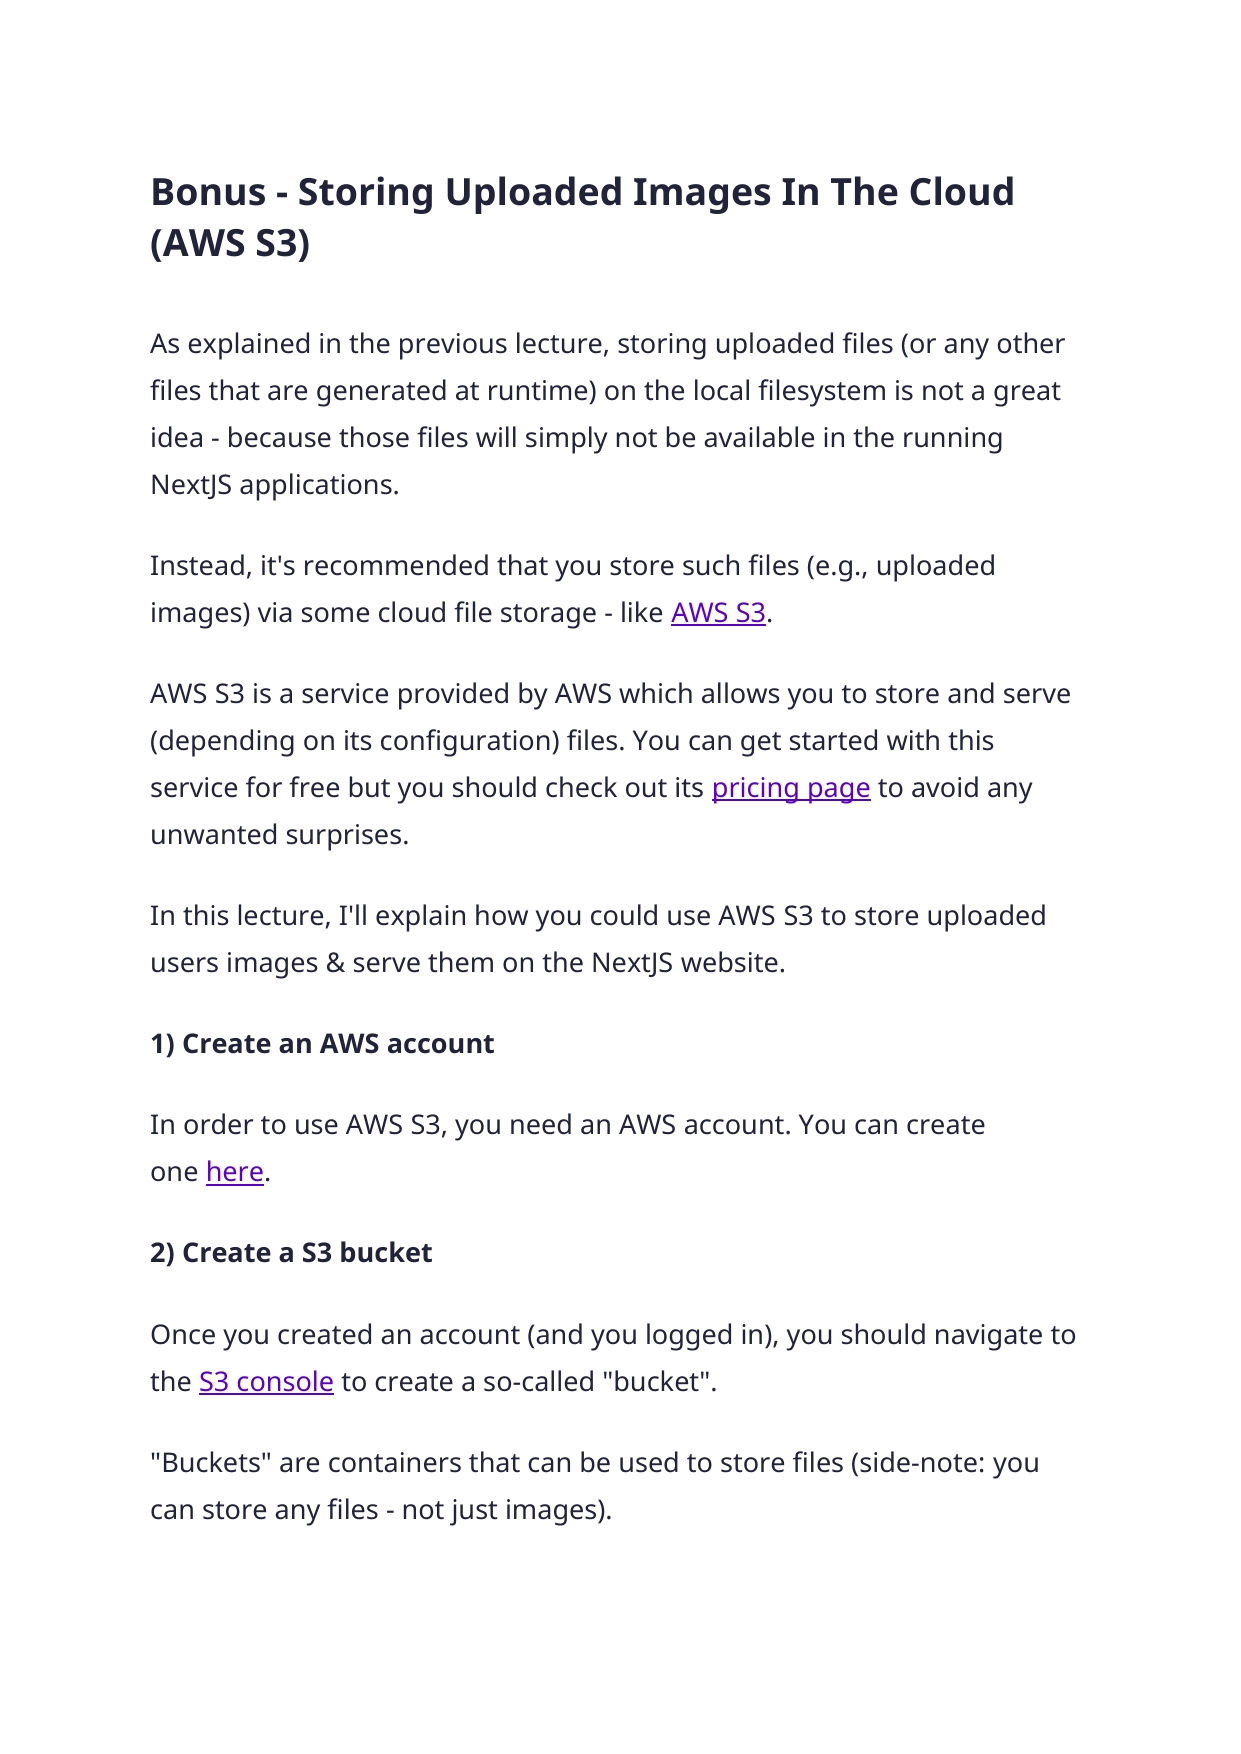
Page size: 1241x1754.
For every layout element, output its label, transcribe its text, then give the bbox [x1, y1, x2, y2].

text As explained in the previous lecture, storing uploaded files (or any other files that are generated at runtime) on the local filesystem is not a great idea - because those files will simply not be available in the running NextJS applications. [150, 314, 1090, 502]
text "Buckets" are containers that can be used to store files (side-note: you can store any files - not just images). [150, 1433, 1090, 1527]
text Bonus - Storing Uploaded Images In The Cloud (AWS S3) [150, 166, 1090, 268]
text In order to use AWS S3, you need an AWS account. You can create one here. [150, 1096, 1090, 1189]
text In this lecture, I'll explain how you could use AWS S3 to store uploaded users images & serve them on the NextJS website. [150, 886, 1090, 980]
text 2) Create a S3 bucket [150, 1224, 1090, 1271]
text AWS S3 is a service provided by AWS which allows you to store and serve (depending on its configuration) files. You can get started with this service for free but you should check out its pricing page to avoid any unwanted surprises. [150, 664, 1090, 852]
text Instead, it's recommended that you store such files (e.g., uploaded images) via some cloud file storage - like AWS S3. [150, 536, 1090, 630]
text Once you created an account (and you logged in), you should navigate to the S3 console to create a so-called "bucket". [150, 1305, 1090, 1399]
text 1) Create an AWS account [150, 1014, 1090, 1061]
